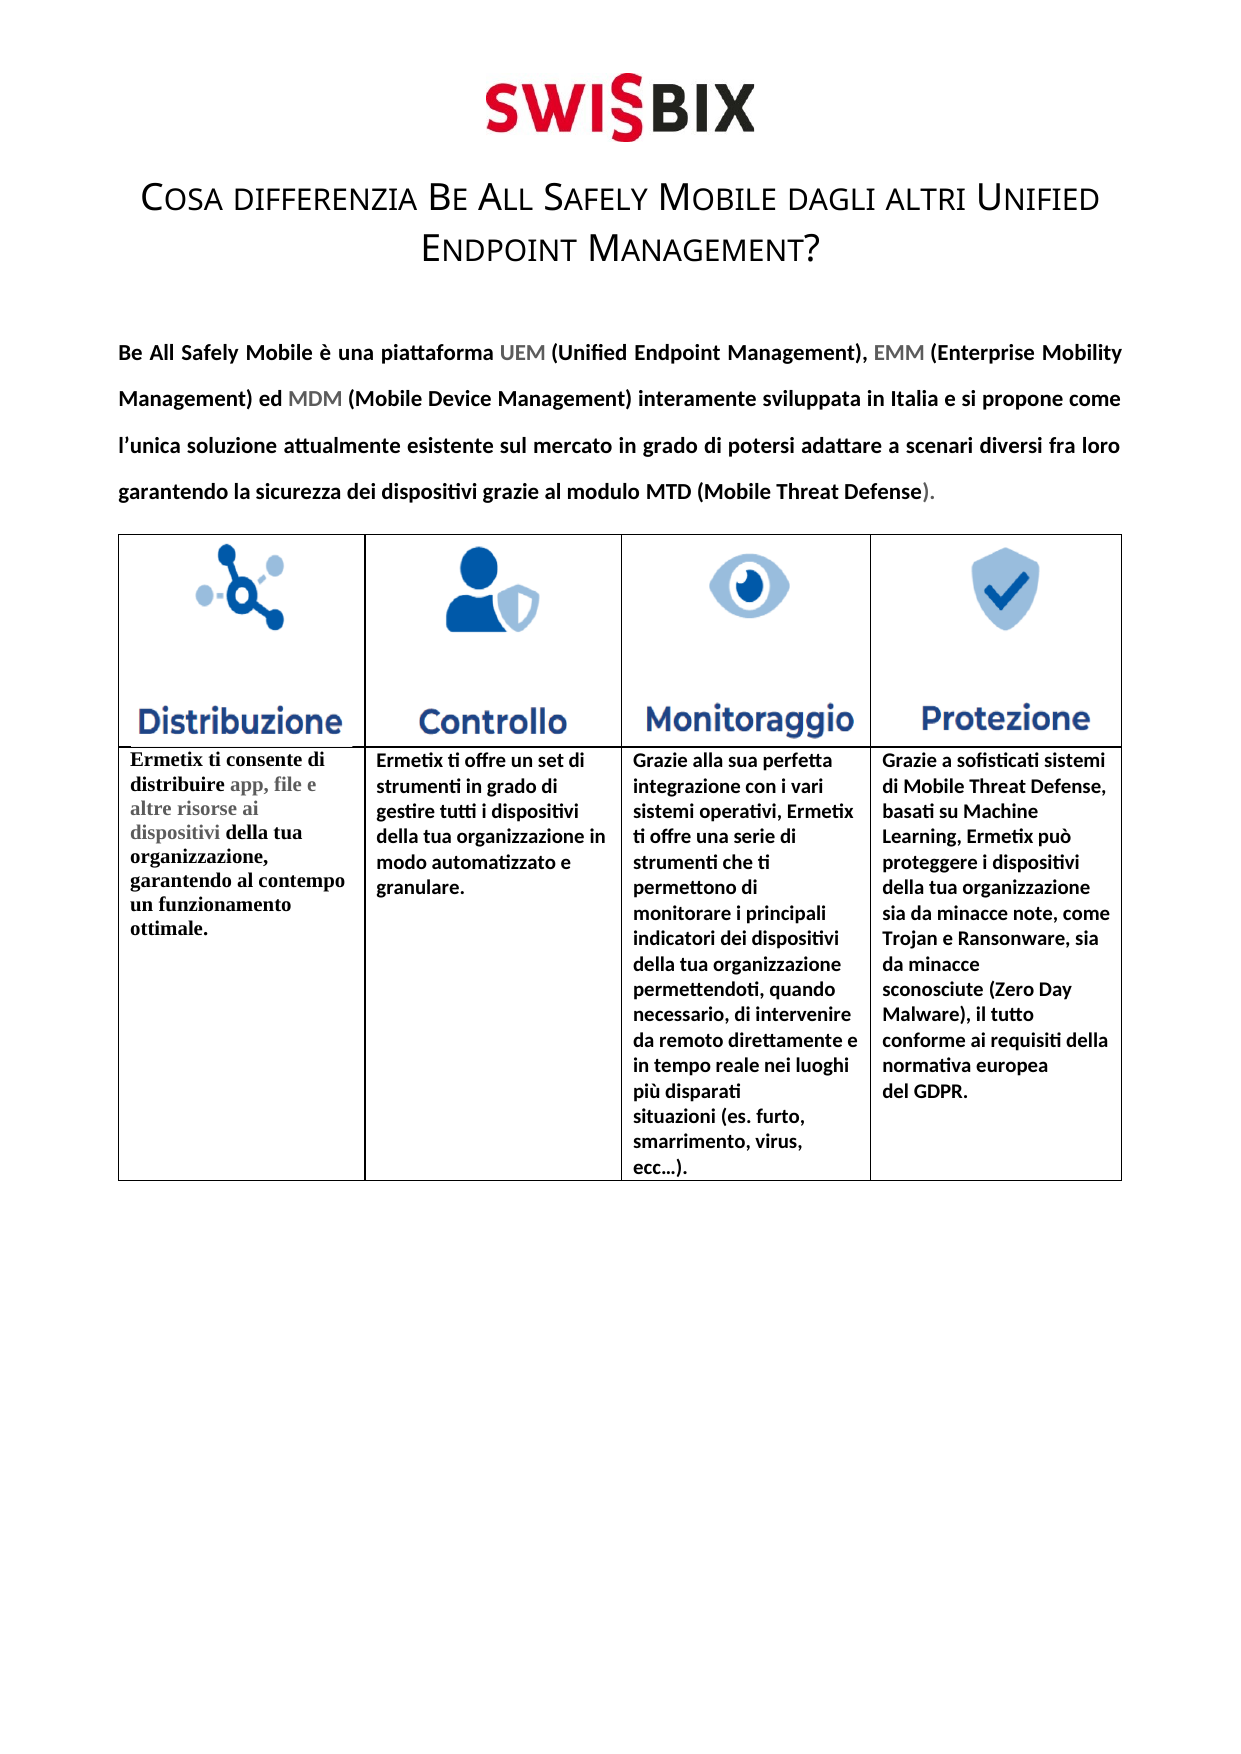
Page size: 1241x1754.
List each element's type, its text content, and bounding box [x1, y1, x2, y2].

table_cell Ermetix ti offre un set di strumenti in grado di gestire tutti i dispositivi della tua organizzazione in modo automatizzato e granulare. [366, 748, 621, 1179]
table_header [366, 535, 621, 746]
text Cosa differenzia Be All Safely Mobile dagli altri Unified Endpoint Management? [118, 170, 1122, 272]
table_header [622, 535, 870, 746]
table_cell Grazie a sofisticati sistemi di Mobile Threat Defense, basati su Machine Learning, Ermetix può proteggere i dispositivi della tua organizzazione sia da minacce note, come Trojan e Ransonware, sia da minacce sconosciute (Zero Day Malware), il tutto conforme ai requisiti della normativa europea del GDPR. [871, 748, 1121, 1179]
table_header [871, 535, 1121, 746]
table_header [119, 535, 131, 746]
table_cell Grazie alla sua perfetta integrazione con i vari sistemi operativi, Ermetix ti offre una serie di strumenti che ti permettono di monitorare i principali indicatori dei dispositivi della tua organizzazione permettendoti, quando necessario, di intervenire da remoto direttamente e in tempo reale nei luoghi più disparati situazioni (es. furto, smarrimento, virus, ecc…). [622, 748, 870, 1179]
table_cell Ermetix ti consente di distribuire app, file e altre risorse ai dispositivi della tua organizzazione, garantendo al contempo un funzionamento ottimale. [119, 748, 364, 1179]
table_header [353, 535, 364, 746]
text Be All Safely Mobile è una piattaforma UEM (Unified Endpoint Management), EMM (Enterprise Mobility Management) ed MDM (Mobile Device Management) interamente sviluppata in Italia e si propone come l’unica soluzione attualmente esistente sul mercato in grado di potersi adattare a scenari diversi fra loro garantendo la sicurezza dei dispositivi grazie al modulo MTD (Mobile Threat Defense). [118, 319, 1122, 505]
picture [486, 73, 755, 142]
